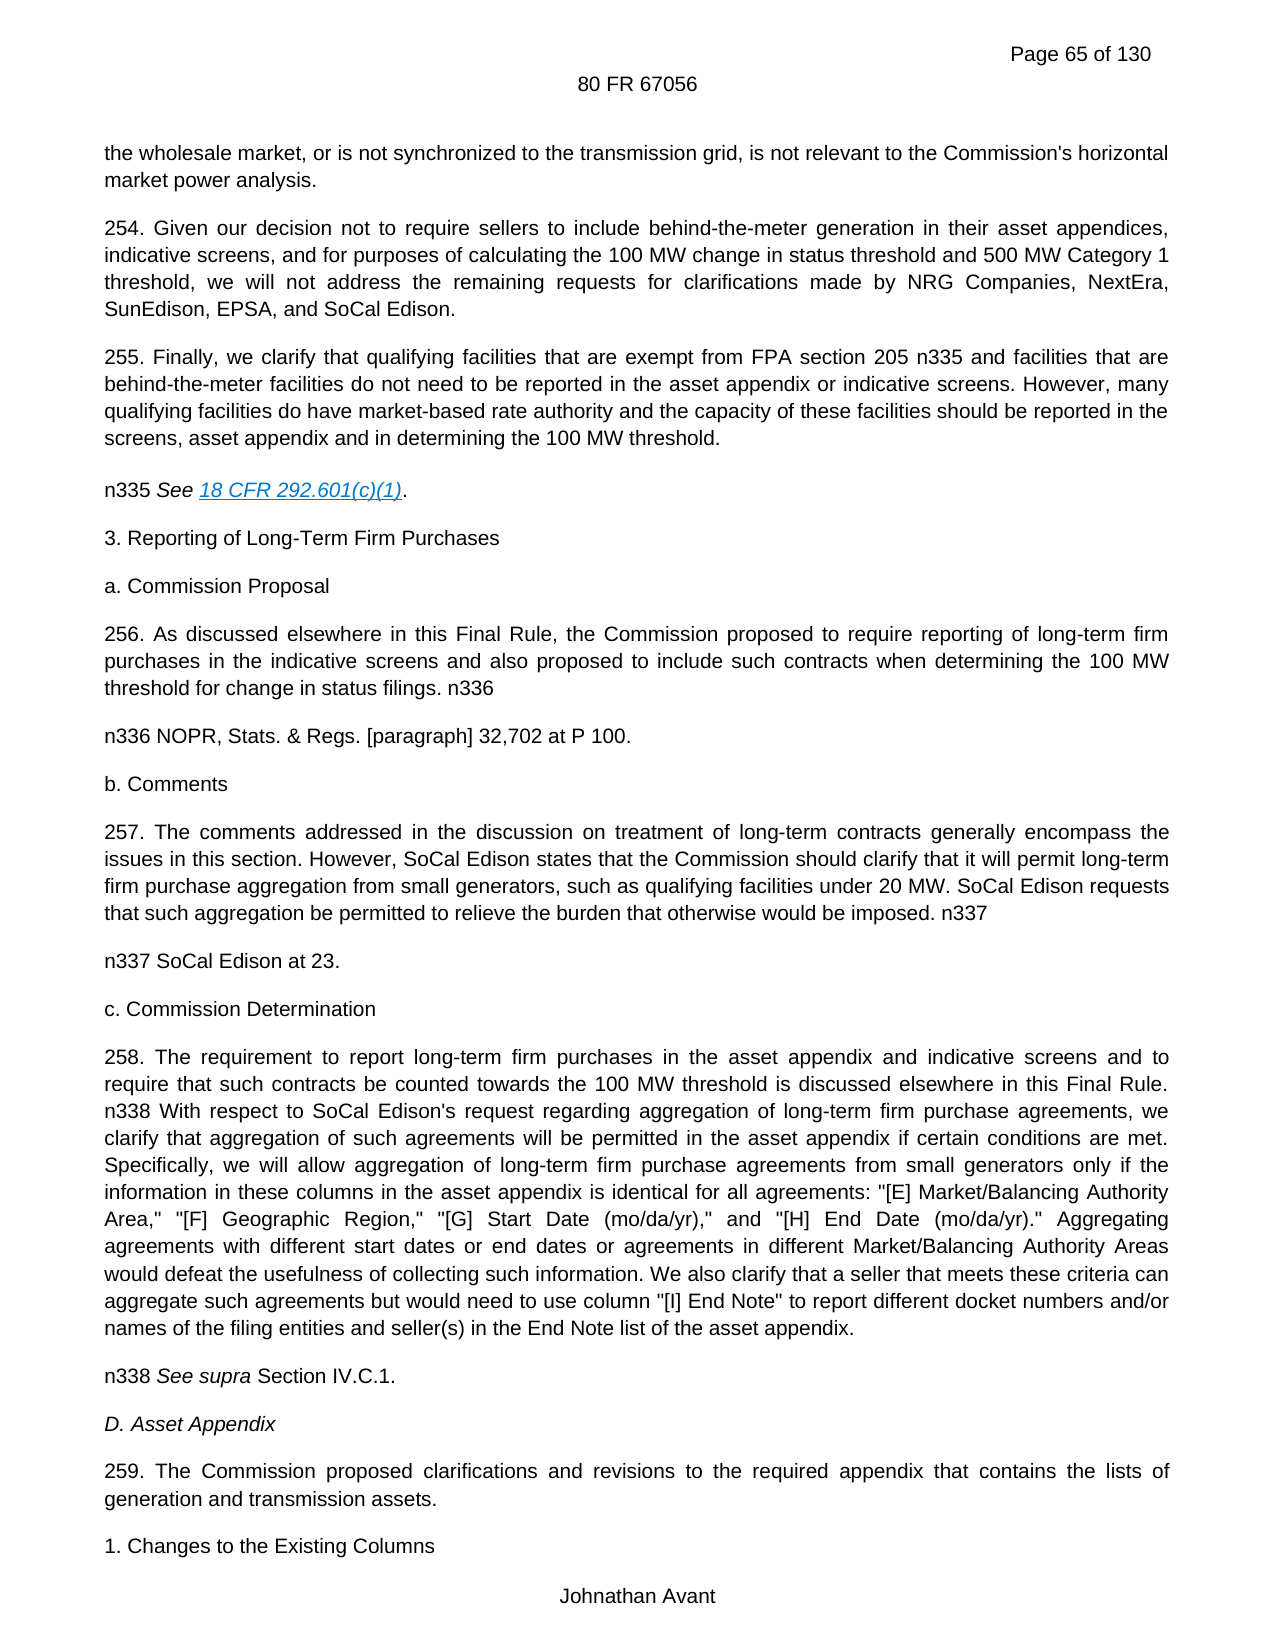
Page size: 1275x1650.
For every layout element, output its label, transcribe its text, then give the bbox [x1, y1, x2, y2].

text 1. Changes to the Existing Columns [104, 1531, 1171, 1558]
text 257. The comments addressed in the discussion on treatment of long-term contracts generally encompass the issues in this section. However, SoCal Edison states that the Commission should clarify that it will permit long-term firm purchase aggregation from small generators, such as qualifying facilities under 20 MW. SoCal Edison requests that such aggregation be permitted to relieve the burden that otherwise would be imposed. n337 [104, 817, 1171, 925]
text 3. Reporting of Long-Term Firm Purchases [104, 523, 1171, 550]
text 254. Given our decision not to require sellers to include behind-the-meter generation in their asset appendices, indicative screens, and for purposes of calculating the 100 MW change in status threshold and 500 MW Category 1 threshold, we will not address the remaining requests for clarifications made by NRG Companies, NextEra, SunEdison, EPSA, and SoCal Edison. [104, 212, 1171, 321]
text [104, 137, 1171, 192]
text b. Comments [104, 769, 1171, 796]
text n335 See 18 CFR 292.601(c)(1). [104, 475, 1171, 502]
text 255. Finally, we clarify that qualifying facilities that are exempt from FPA section 205 n335 and facilities that are behind-the-meter facilities do not need to be reported in the asset appendix or indicative screens. However, many qualifying facilities do have market-based rate authority and the capacity of these facilities should be reported in the screens, asset appendix and in determining the 100 MW threshold. [104, 342, 1171, 450]
text D. Asset Appendix [104, 1408, 1171, 1435]
text c. Commission Determination [104, 994, 1171, 1021]
text a. Commission Proposal [104, 571, 1171, 598]
text 256. As discussed elsewhere in this Final Rule, the Commission proposed to require reporting of long-term firm purchases in the indicative screens and also proposed to include such contracts when determining the 100 MW threshold for change in status filings. n336 [104, 619, 1171, 700]
text 259. The Commission proposed clarifications and revisions to the required appendix that contains the lists of generation and transmission assets. [104, 1456, 1171, 1510]
text n336 NOPR, Stats. & Regs. [paragraph] 32,702 at P 100. [104, 721, 1171, 748]
text 258. The requirement to report long-term firm purchases in the asset appendix and indicative screens and to require that such contracts be counted towards the 100 MW threshold is discussed elsewhere in this Final Rule. n338 With respect to SoCal Edison's request regarding aggregation of long-term firm purchase agreements, we clarify that aggregation of such agreements will be permitted in the asset appendix if certain conditions are met. Specifically, we will allow aggregation of long-term firm purchase agreements from small generators only if the information in these columns in the asset appendix is identical for all agreements: "[E] Market/Balancing Authority Area," "[F] Geographic Region," "[G] Start Date (mo/da/yr)," and "[H] End Date (mo/da/yr)." Aggregating agreements with different start dates or end dates or agreements in different Market/Balancing Authority Areas would defeat the usefulness of collecting such information. We also clarify that a seller that meets these criteria can aggregate such agreements but would need to use column "[I] End Note" to report different docket numbers and/or names of the filing entities and seller(s) in the End Note list of the asset appendix. [104, 1042, 1171, 1339]
text n338 See supra Section IV.C.1. [104, 1360, 1171, 1387]
text n337 SoCal Edison at 23. [104, 946, 1171, 973]
